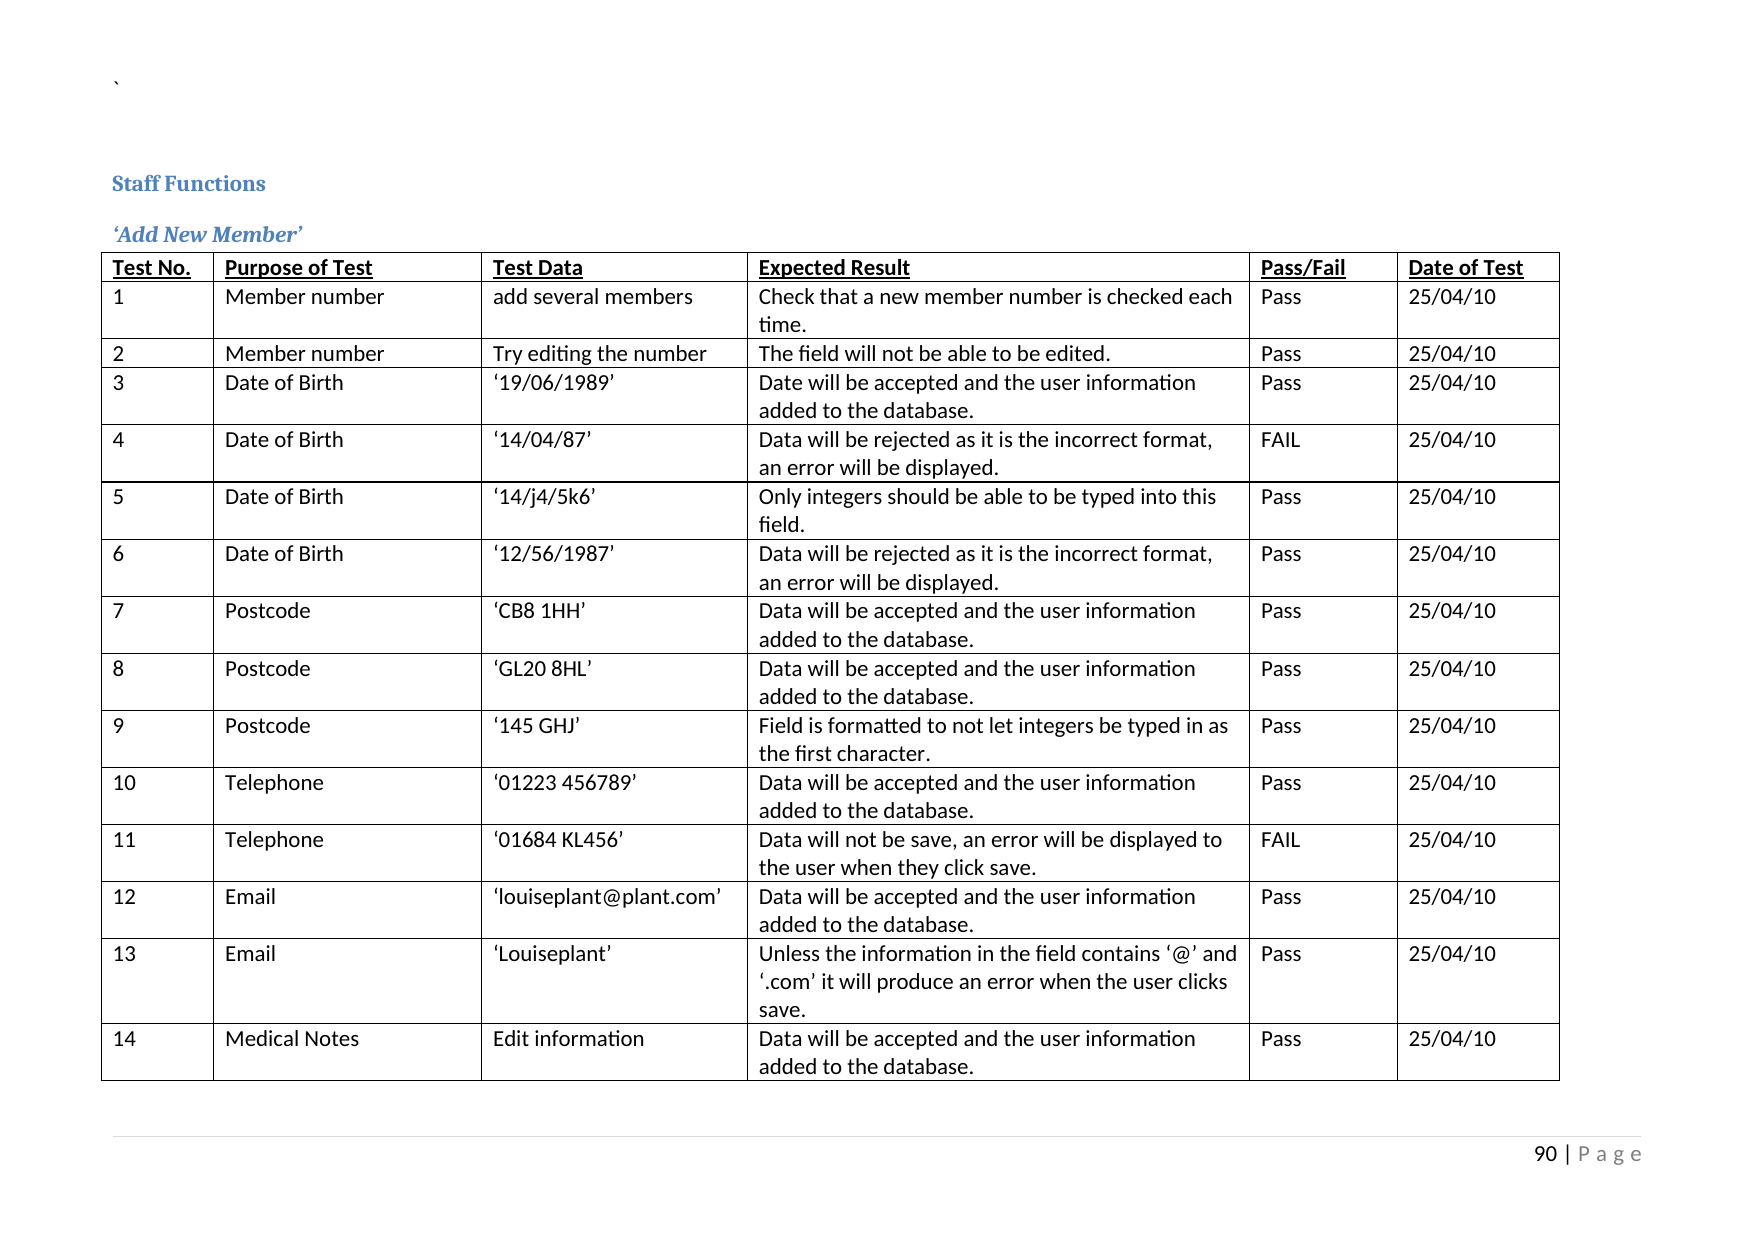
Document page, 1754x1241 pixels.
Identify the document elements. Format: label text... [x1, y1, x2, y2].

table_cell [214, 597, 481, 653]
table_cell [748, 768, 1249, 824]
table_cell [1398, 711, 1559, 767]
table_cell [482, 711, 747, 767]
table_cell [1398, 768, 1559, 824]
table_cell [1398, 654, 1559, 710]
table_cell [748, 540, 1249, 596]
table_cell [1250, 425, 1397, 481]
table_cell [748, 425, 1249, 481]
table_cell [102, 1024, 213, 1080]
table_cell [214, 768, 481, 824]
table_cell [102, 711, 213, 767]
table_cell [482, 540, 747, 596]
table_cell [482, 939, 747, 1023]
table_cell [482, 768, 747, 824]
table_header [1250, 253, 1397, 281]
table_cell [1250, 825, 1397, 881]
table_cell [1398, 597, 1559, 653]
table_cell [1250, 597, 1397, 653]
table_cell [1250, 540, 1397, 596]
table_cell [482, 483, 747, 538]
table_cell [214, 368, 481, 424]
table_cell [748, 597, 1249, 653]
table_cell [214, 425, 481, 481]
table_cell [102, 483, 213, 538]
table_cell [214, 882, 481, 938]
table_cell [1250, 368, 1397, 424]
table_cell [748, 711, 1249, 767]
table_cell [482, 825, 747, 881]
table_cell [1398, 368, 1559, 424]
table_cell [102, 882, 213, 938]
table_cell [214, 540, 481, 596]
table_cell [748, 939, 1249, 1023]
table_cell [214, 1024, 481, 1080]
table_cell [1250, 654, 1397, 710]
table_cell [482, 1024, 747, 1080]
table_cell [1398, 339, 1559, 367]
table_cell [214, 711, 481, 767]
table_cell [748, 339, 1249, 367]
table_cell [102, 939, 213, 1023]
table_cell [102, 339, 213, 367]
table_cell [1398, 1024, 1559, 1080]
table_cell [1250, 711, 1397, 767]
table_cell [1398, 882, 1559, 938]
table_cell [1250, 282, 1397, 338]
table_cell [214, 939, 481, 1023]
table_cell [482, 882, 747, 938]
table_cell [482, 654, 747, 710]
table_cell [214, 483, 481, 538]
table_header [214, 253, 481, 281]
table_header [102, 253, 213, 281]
subtitle Staff Functions [112, 171, 1641, 197]
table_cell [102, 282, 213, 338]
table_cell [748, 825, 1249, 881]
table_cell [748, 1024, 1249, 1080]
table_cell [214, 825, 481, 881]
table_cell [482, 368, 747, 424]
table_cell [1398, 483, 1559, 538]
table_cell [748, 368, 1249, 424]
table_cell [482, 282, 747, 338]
subtitle ‘Add New Member’ [112, 222, 1641, 248]
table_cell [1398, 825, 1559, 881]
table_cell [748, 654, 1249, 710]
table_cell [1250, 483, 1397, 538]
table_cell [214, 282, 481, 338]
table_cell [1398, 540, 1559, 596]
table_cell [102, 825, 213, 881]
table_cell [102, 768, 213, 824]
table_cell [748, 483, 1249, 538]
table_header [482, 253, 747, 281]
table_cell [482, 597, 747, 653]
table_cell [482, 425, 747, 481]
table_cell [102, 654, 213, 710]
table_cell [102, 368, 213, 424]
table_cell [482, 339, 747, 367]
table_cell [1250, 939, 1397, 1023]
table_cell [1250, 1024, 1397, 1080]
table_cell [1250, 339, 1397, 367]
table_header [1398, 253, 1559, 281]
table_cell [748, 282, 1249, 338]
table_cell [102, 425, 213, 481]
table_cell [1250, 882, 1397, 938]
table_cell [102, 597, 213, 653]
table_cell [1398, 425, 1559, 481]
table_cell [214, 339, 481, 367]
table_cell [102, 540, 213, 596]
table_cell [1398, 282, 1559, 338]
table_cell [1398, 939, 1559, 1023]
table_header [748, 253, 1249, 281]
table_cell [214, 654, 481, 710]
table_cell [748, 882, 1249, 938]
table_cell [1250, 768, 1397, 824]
